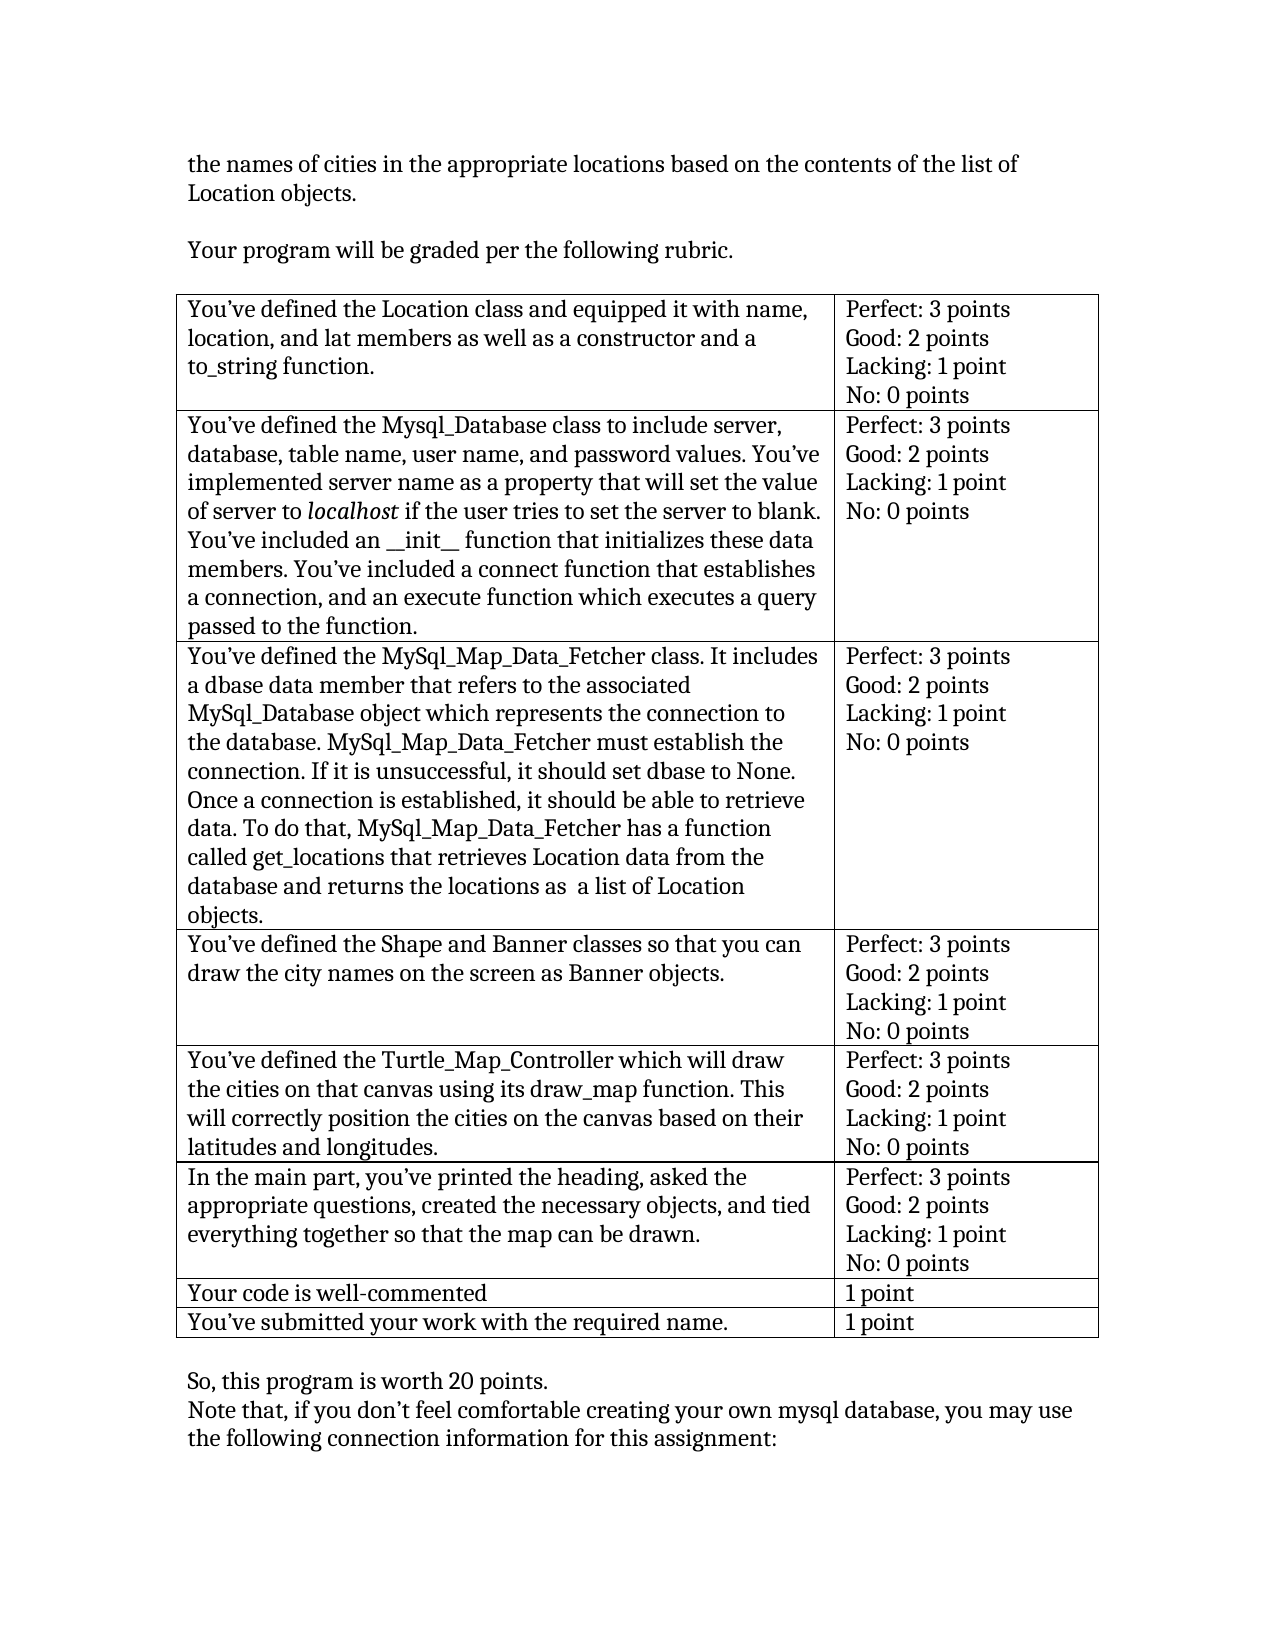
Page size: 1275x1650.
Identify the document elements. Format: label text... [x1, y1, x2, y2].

table_cell Your code is well-commented [177, 1279, 834, 1307]
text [187, 150, 1087, 207]
table_cell In the main part, you’ve printed the heading, asked the appropriate questions, created the necessary objects, and tied everything together so that the map can be drawn. [177, 1163, 834, 1277]
table_header Perfect: 3 points Good: 2 points Lacking: 1 point No: 0 points [835, 295, 1098, 410]
table_header You’ve defined the Location class and equipped it with name, location, and lat members as well as a constructor and a to_string function. [177, 295, 834, 410]
table_cell You’ve defined the Turtle_Map_Controller which will draw the cities on that canvas using its draw_map function. This will correctly position the cities on the canvas based on their latitudes and longitudes. [177, 1046, 834, 1161]
text Note that, if you don’t feel comfortable creating your own mysql database, you may use the following connection information for this assignment: [187, 1396, 1087, 1453]
text So, this program is worth 20 points. [187, 1367, 1087, 1396]
table_cell 1 point [835, 1308, 1098, 1337]
text Your program will be graded per the following rubric. [187, 236, 1087, 265]
table_cell You’ve defined the Mysql_Database class to include server, database, table name, user name, and password values. You’ve implemented server name as a property that will set the value of server to localhost if the user tries to set the server to blank. You’ve included an __init__ function that initializes these data members. You’ve included a connect function that establishes a connection, and an execute function which executes a query passed to the function. [177, 411, 834, 641]
table_cell You’ve defined the MySql_Map_Data_Fetcher class. It includes a dbase data member that refers to the associated MySql_Database object which represents the connection to the database. MySql_Map_Data_Fetcher must establish the connection. If it is unsuccessful, it should set dbase to None. Once a connection is established, it should be able to retrieve data. To do that, MySql_Map_Data_Fetcher has a function called get_locations that retrieves Location data from the database and returns the locations as a list of Location objects. [177, 642, 834, 929]
table_cell Perfect: 3 points Good: 2 points Lacking: 1 point No: 0 points [835, 1163, 1098, 1277]
table_cell Perfect: 3 points Good: 2 points Lacking: 1 point No: 0 points [835, 930, 1098, 1045]
table_cell Perfect: 3 points Good: 2 points Lacking: 1 point No: 0 points [835, 1046, 1098, 1161]
table_cell Perfect: 3 points Good: 2 points Lacking: 1 point No: 0 points [835, 642, 1098, 929]
table_cell Perfect: 3 points Good: 2 points Lacking: 1 point No: 0 points [835, 411, 1098, 641]
table_cell 1 point [835, 1279, 1098, 1307]
table_cell You’ve submitted your work with the required name. [177, 1308, 834, 1337]
table_cell You’ve defined the Shape and Banner classes so that you can draw the city names on the screen as Banner objects. [177, 930, 834, 1045]
